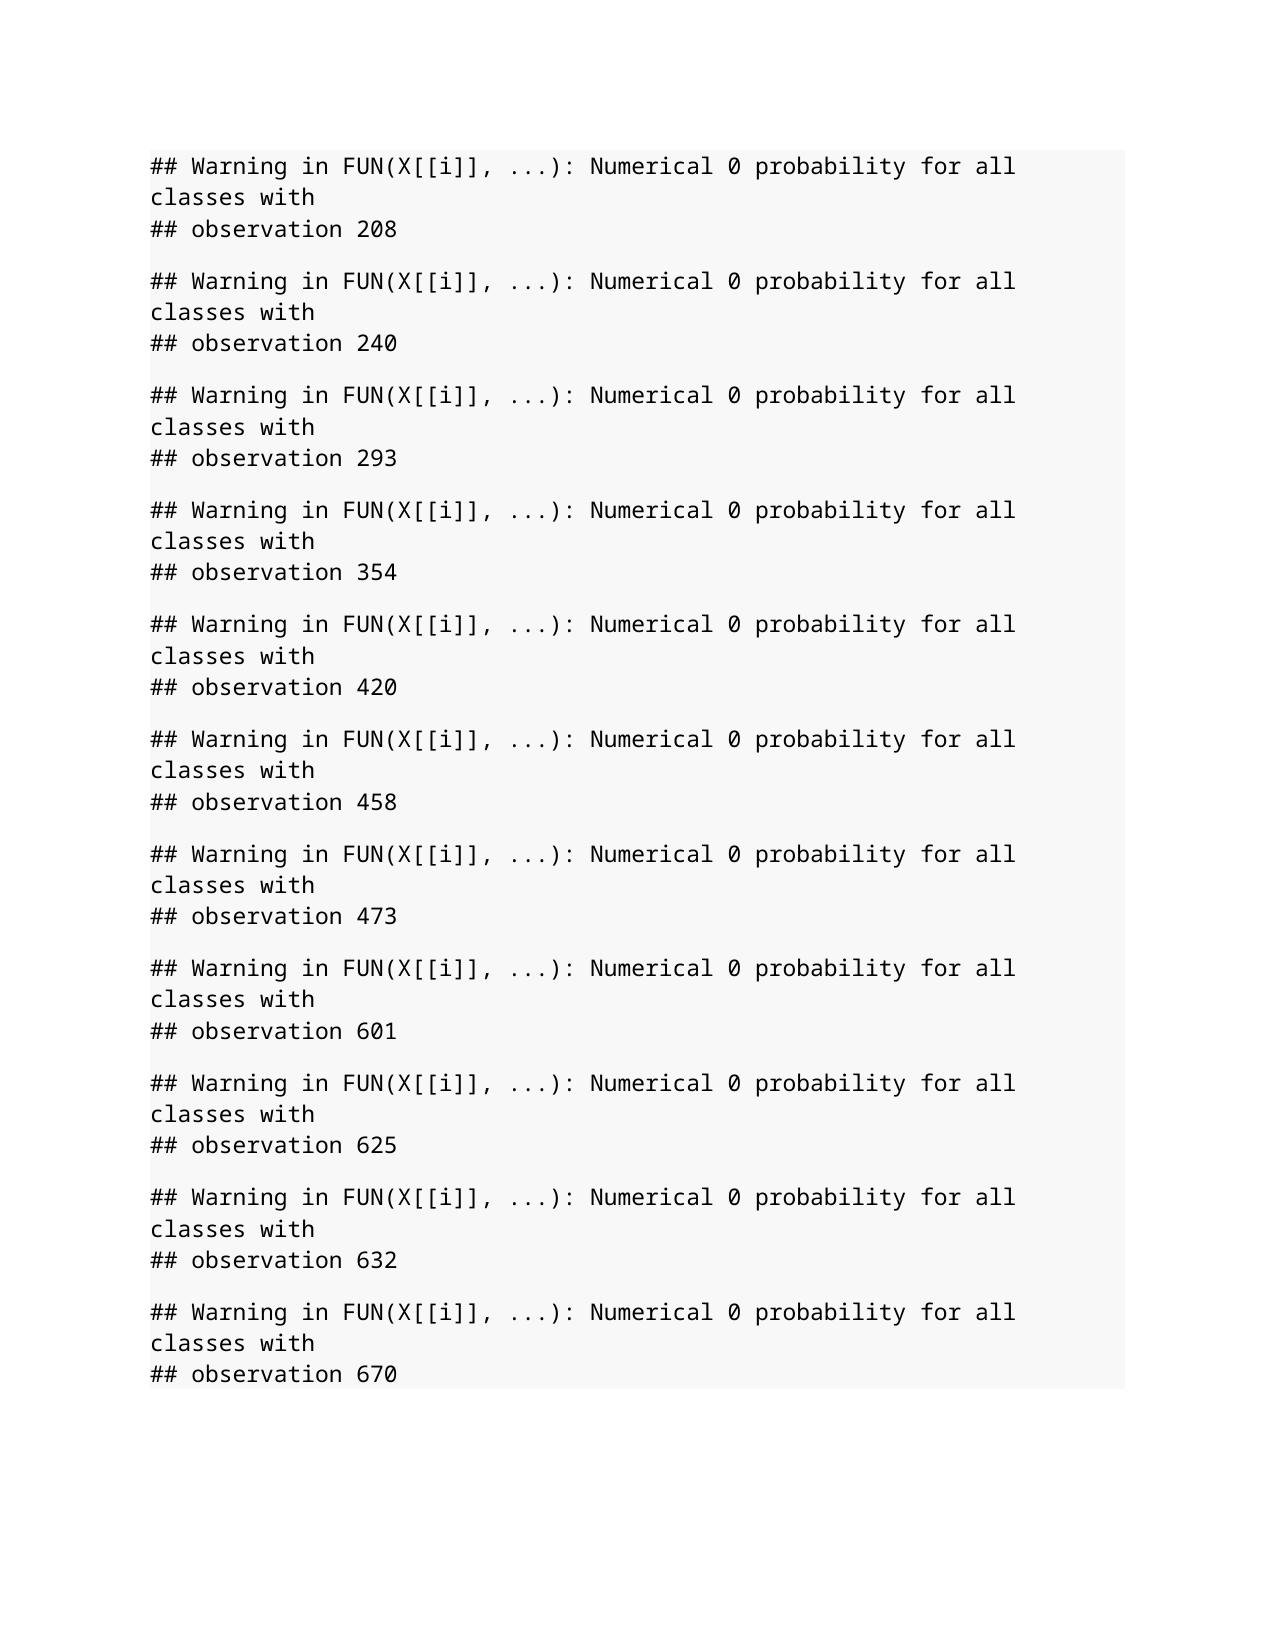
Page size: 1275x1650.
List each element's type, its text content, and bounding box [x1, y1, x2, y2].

text ## Warning in FUN(X[[i]], ...): Numerical 0 probability for all classes with ## observation 208 [150, 150, 1125, 244]
text ## Warning in FUN(X[[i]], ...): Numerical 0 probability for all classes with ## observation 420 [150, 608, 1125, 702]
text ## Warning in FUN(X[[i]], ...): Numerical 0 probability for all classes with ## observation 240 [150, 264, 1125, 358]
text ## Warning in FUN(X[[i]], ...): Numerical 0 probability for all classes with ## observation 473 [150, 837, 1125, 931]
text ## Warning in FUN(X[[i]], ...): Numerical 0 probability for all classes with ## observation 601 [150, 952, 1125, 1046]
text ## Warning in FUN(X[[i]], ...): Numerical 0 probability for all classes with ## observation 625 [150, 1067, 1125, 1160]
text ## Warning in FUN(X[[i]], ...): Numerical 0 probability for all classes with ## observation 354 [150, 494, 1125, 587]
text ## Warning in FUN(X[[i]], ...): Numerical 0 probability for all classes with ## observation 458 [150, 723, 1125, 817]
text ## Warning in FUN(X[[i]], ...): Numerical 0 probability for all classes with ## observation 632 [150, 1181, 1125, 1275]
text ## Warning in FUN(X[[i]], ...): Numerical 0 probability for all classes with ## observation 670 [150, 1296, 1125, 1389]
text ## Warning in FUN(X[[i]], ...): Numerical 0 probability for all classes with ## observation 293 [150, 379, 1125, 473]
